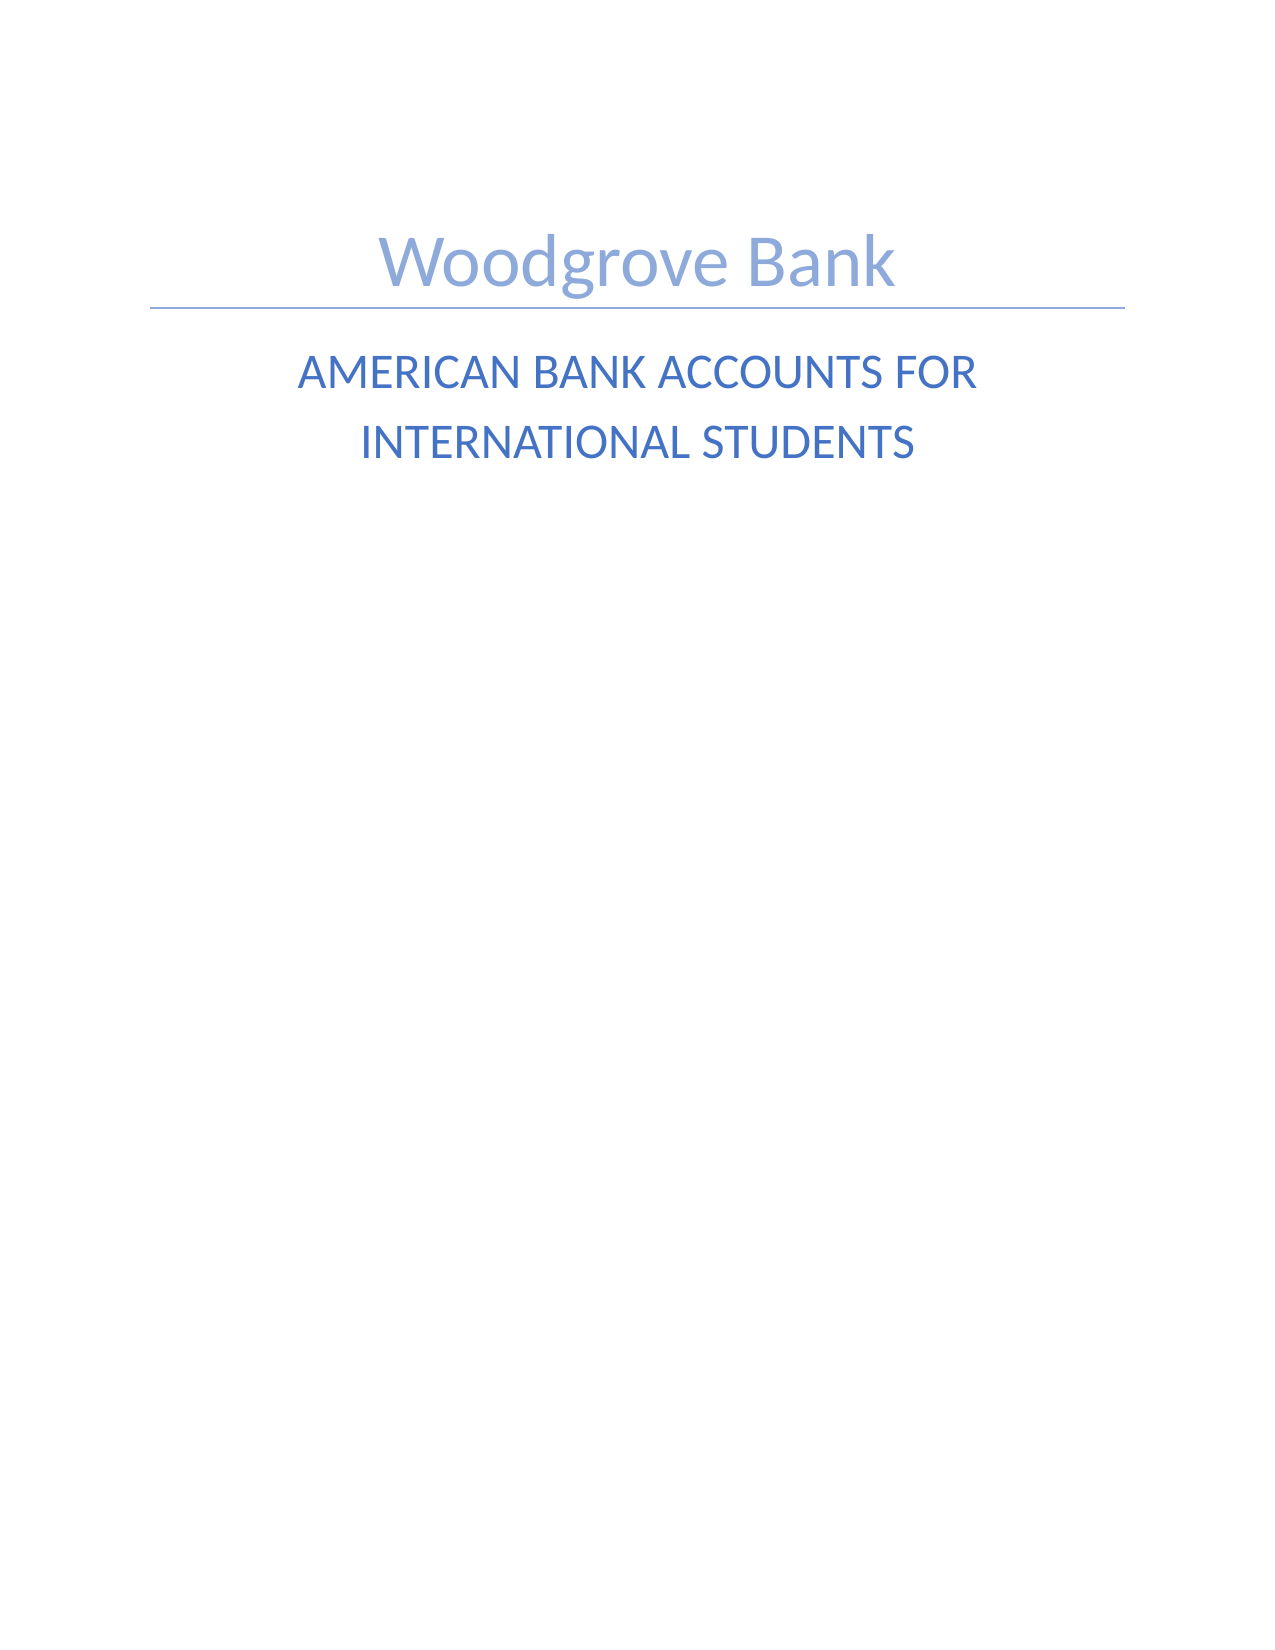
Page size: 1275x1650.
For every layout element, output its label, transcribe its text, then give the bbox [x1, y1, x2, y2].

text Woodgrove Bank [150, 213, 1125, 307]
text AMERICAN BANK ACCOUNTS FOR INTERNATIONAL STUDENTS [150, 339, 1125, 471]
